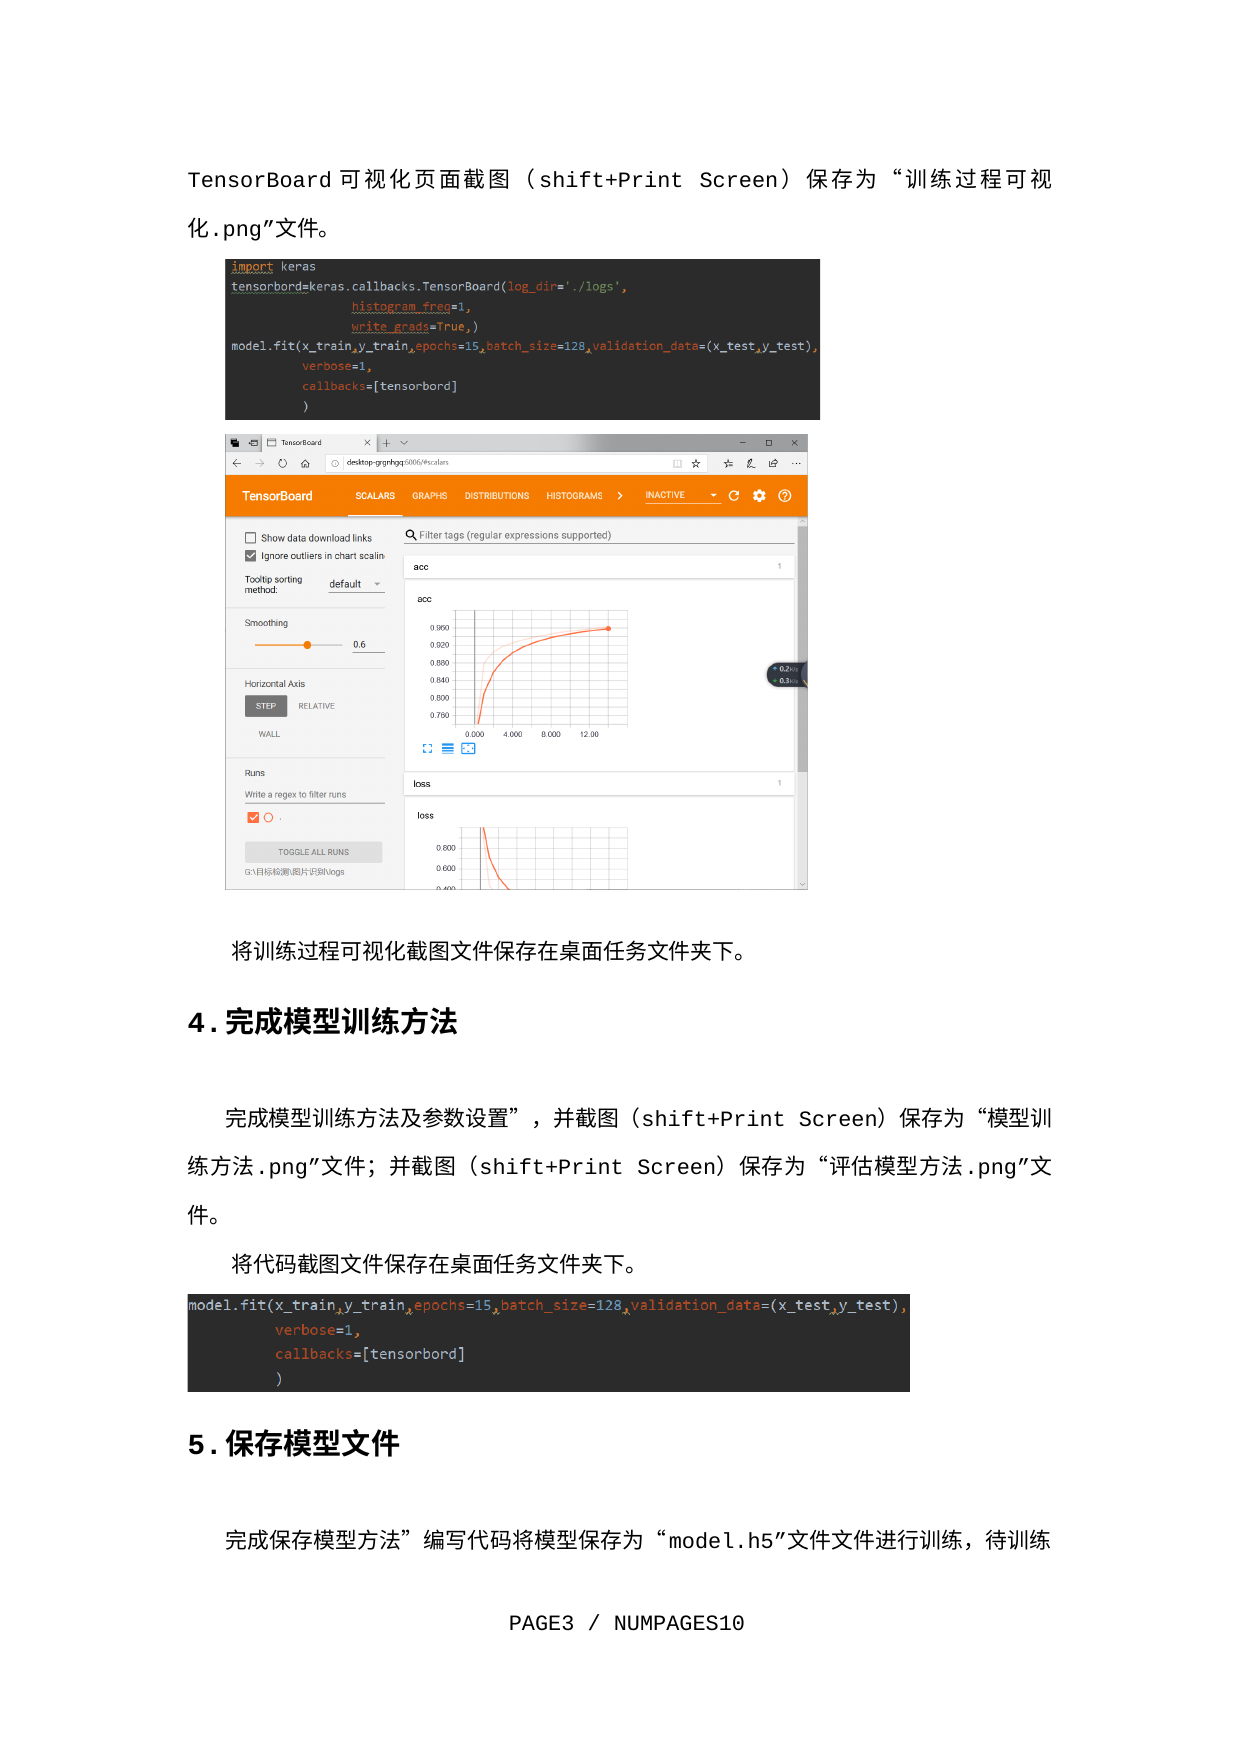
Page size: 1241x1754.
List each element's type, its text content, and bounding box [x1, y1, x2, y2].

text 完成模型训练方法及参数设置”，并截图（shift+Print Screen）保存为“模型训练方法.png”文件；并截图（shift+Print Screen）保存为“评估模型方法.png”文件。 [187, 1100, 1053, 1230]
picture [225, 259, 821, 420]
subtitle 保存模型文件 [187, 1409, 1053, 1474]
subtitle 完成模型训练方法 [187, 987, 1053, 1052]
picture [187, 1294, 910, 1392]
picture [225, 434, 808, 890]
text 将训练过程可视化截图文件保存在桌面任务文件夹下。 [187, 934, 1053, 966]
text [187, 1522, 1053, 1555]
text 将代码截图文件保存在桌面任务文件夹下。 [187, 1246, 1053, 1279]
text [187, 162, 1053, 243]
